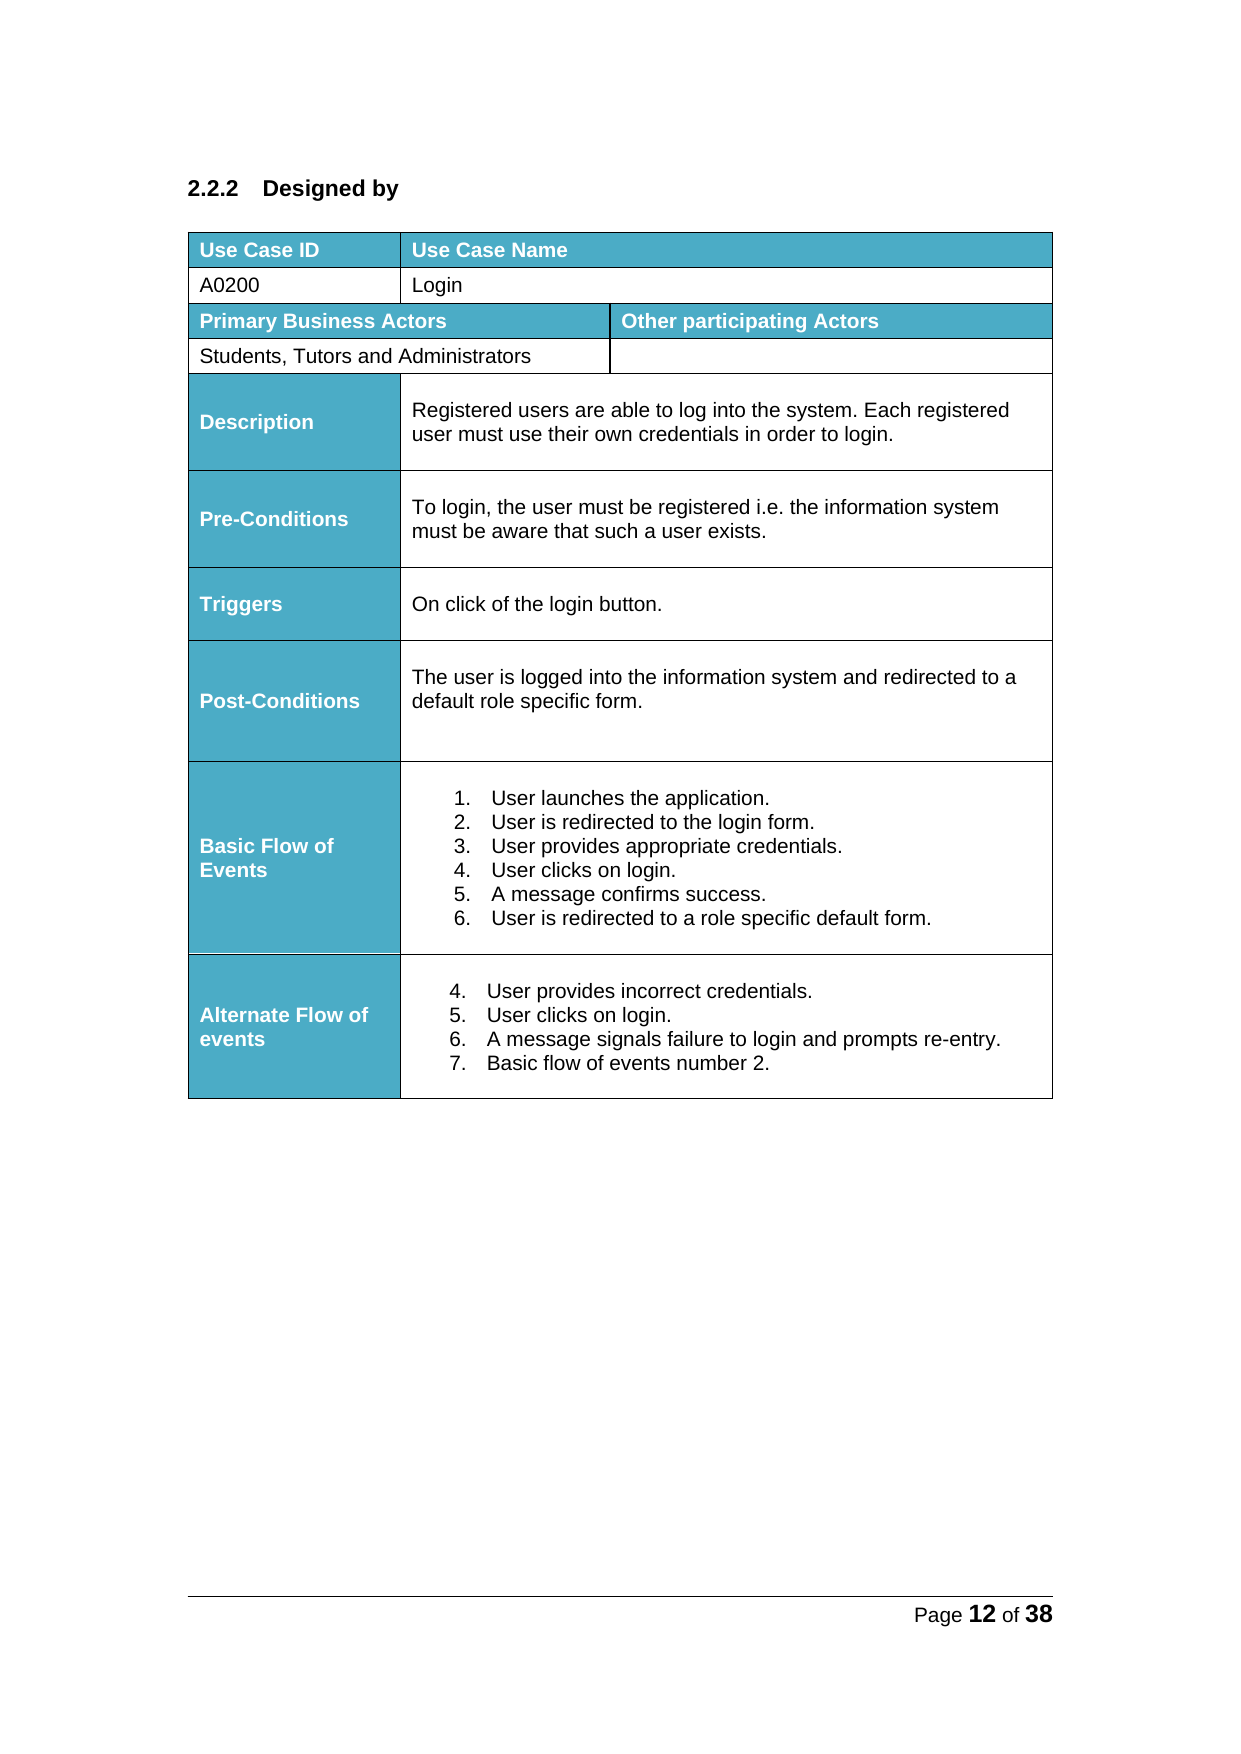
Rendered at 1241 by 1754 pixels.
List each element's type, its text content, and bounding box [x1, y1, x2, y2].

table_cell Registered users are able to log into the system. Each registered user must use their own credentials in order to login. [401, 374, 1052, 470]
table_cell Students, Tutors and Administrators [189, 339, 609, 373]
table_cell The user is logged into the information system and redirected to a default role specific form. [401, 641, 1052, 761]
table_cell Pre-Conditions [189, 471, 400, 567]
table_cell Triggers [189, 568, 400, 640]
table_cell User provides incorrect credentials. User clicks on login. A message signals failure to login and prompts re-entry. Basic flow of events number 2. [401, 955, 1052, 1098]
table_cell Other participating Actors [611, 304, 1052, 338]
table_cell On click of the login button. [401, 568, 1052, 640]
table_cell Description [189, 374, 400, 470]
table_cell [611, 339, 1052, 373]
table_cell Primary Business Actors [189, 304, 609, 338]
subtitle Designed by [187, 175, 1053, 201]
table_cell Login [401, 268, 1052, 302]
table_cell Post-Conditions [189, 641, 400, 761]
table_cell Alternate Flow of events [189, 955, 400, 1098]
table_header Use Case ID [189, 233, 400, 267]
table_cell User launches the application. User is redirected to the login form. User provides appropriate credentials. User clicks on login. A message confirms success. User is redirected to a role specific default form. [401, 762, 1052, 953]
table_cell A0200 [189, 268, 400, 302]
table_cell To login, the user must be registered i.e. the information system must be aware that such a user exists. [401, 471, 1052, 567]
table_header Use Case Name [401, 233, 1052, 267]
table_cell Basic Flow of Events [189, 762, 400, 953]
